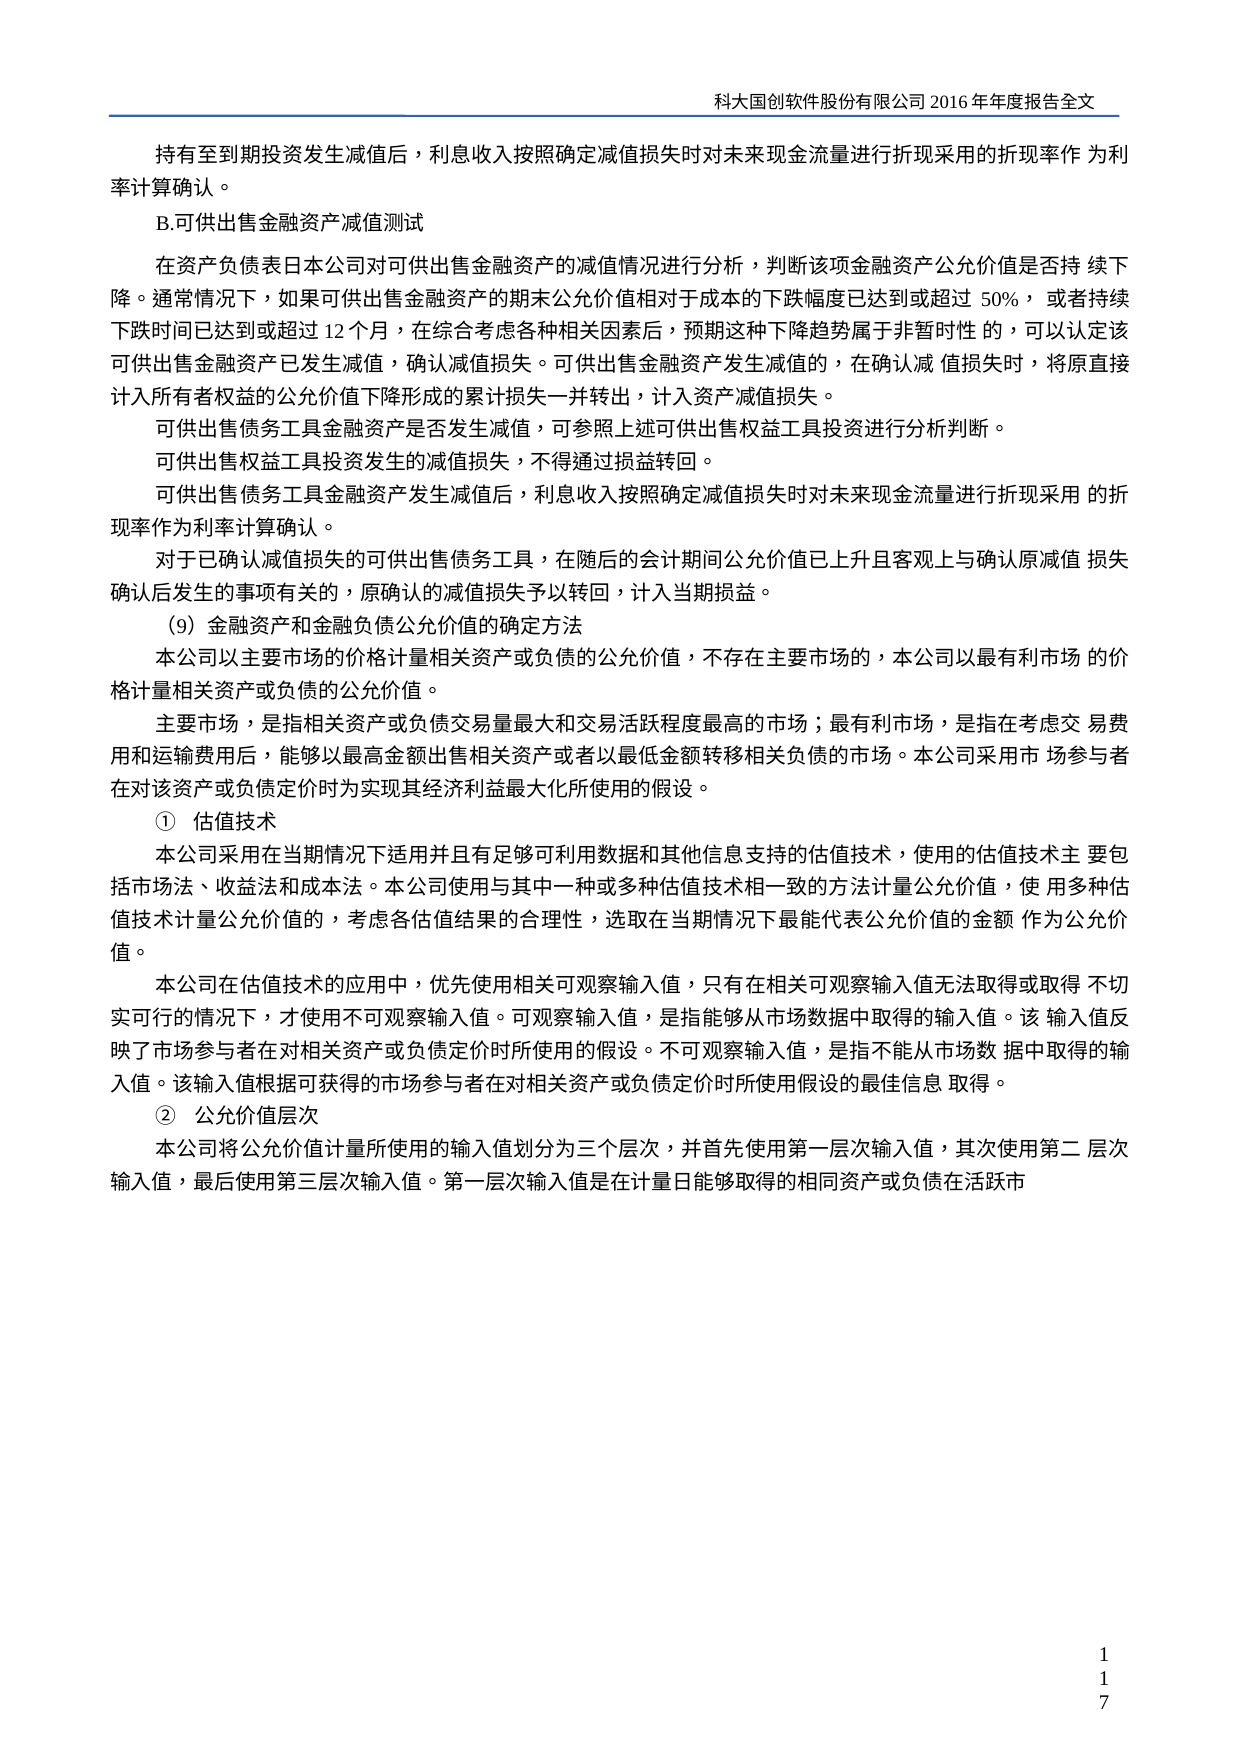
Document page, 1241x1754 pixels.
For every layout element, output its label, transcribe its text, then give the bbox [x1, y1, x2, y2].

list 估值技术 [110, 803, 1130, 836]
text 可供出售债务工具金融资产发生减值后，利息收入按照确定减值损失时对未来现金流量进行折现采用 的折现率作为利率计算确认。 [110, 476, 1130, 542]
text 对于已确认减值损失的可供出售债务工具，在随后的会计期间公允价值已上升且客观上与确认原减值 损失确认后发生的事项有关的，原确认的减值损失予以转回，计入当期损益。 [110, 542, 1130, 607]
text 可供出售债务工具金融资产是否发生减值，可参照上述可供出售权益工具投资进行分析判断。 [110, 411, 1130, 443]
text 本公司以主要市场的价格计量相关资产或负债的公允价值，不存在主要市场的，本公司以最有利市场 的价格计量相关资产或负债的公允价值。 [110, 640, 1130, 705]
text 本公司在估值技术的应用中，优先使用相关可观察输入值，只有在相关可观察输入值无法取得或取得 不切实可行的情况下，才使用不可观察输入值。可观察输入值，是指能够从市场数据中取得的输入值。该 输入值反映了市场参与者在对相关资产或负债定价时所使用的假设。不可观察输入值，是指不能从市场数 据中取得的输入值。该输入值根据可获得的市场参与者在对相关资产或负债定价时所使用假设的最佳信息 取得。 [110, 967, 1130, 1098]
text 本公司将公允价值计量所使用的输入值划分为三个层次，并首先使用第一层次输入值，其次使用第二 层次输入值，最后使用第三层次输入值。第一层次输入值是在计量日能够取得的相同资产或负债在活跃市场上未经调整的报价。第二层次输入值是除第一层次输入值外相关资产或负债直接或间接可观察的输入 值。第三层次输入值是相关资产或负债的不可观察输入值。 [110, 1130, 1130, 1196]
list 公允价值层次 [110, 1098, 1130, 1130]
text （9）金融资产和金融负债公允价值的确定方法 [110, 607, 1130, 640]
text 主要市场，是指相关资产或负债交易量最大和交易活跃程度最高的市场；最有利市场，是指在考虑交 易费用和运输费用后，能够以最高金额出售相关资产或者以最低金额转移相关负债的市场。本公司采用市 场参与者在对该资产或负债定价时为实现其经济利益最大化所使用的假设。 [110, 705, 1130, 803]
text 在资产负债表日本公司对可供出售金融资产的减值情况进行分析，判断该项金融资产公允价值是否持 续下降。通常情况下，如果可供出售金融资产的期末公允价值相对于成本的下跌幅度已达到或超过50%， 或者持续下跌时间已达到或超过12个月，在综合考虑各种相关因素后，预期这种下降趋势属于非暂时性 的，可以认定该可供出售金融资产已发生减值，确认减值损失。可供出售金融资产发生减值的，在确认减 值损失时，将原直接计入所有者权益的公允价值下降形成的累计损失一并转出，计入资产减值损失。 [110, 247, 1130, 411]
text 可供出售权益工具投资发生的减值损失，不得通过损益转回。 [110, 443, 1130, 476]
text B.可供出售金融资产减值测试 [110, 208, 1130, 237]
text 持有至到期投资发生减值后，利息收入按照确定减值损失时对未来现金流量进行折现采用的折现率作 为利率计算确认。 [110, 137, 1130, 202]
text 本公司采用在当期情况下适用并且有足够可利用数据和其他信息支持的估值技术，使用的估值技术主 要包括市场法、收益法和成本法。本公司使用与其中一种或多种估值技术相一致的方法计量公允价值，使 用多种估值技术计量公允价值的，考虑各估值结果的合理性，选取在当期情况下最能代表公允价值的金额 作为公允价值。 [110, 836, 1130, 967]
